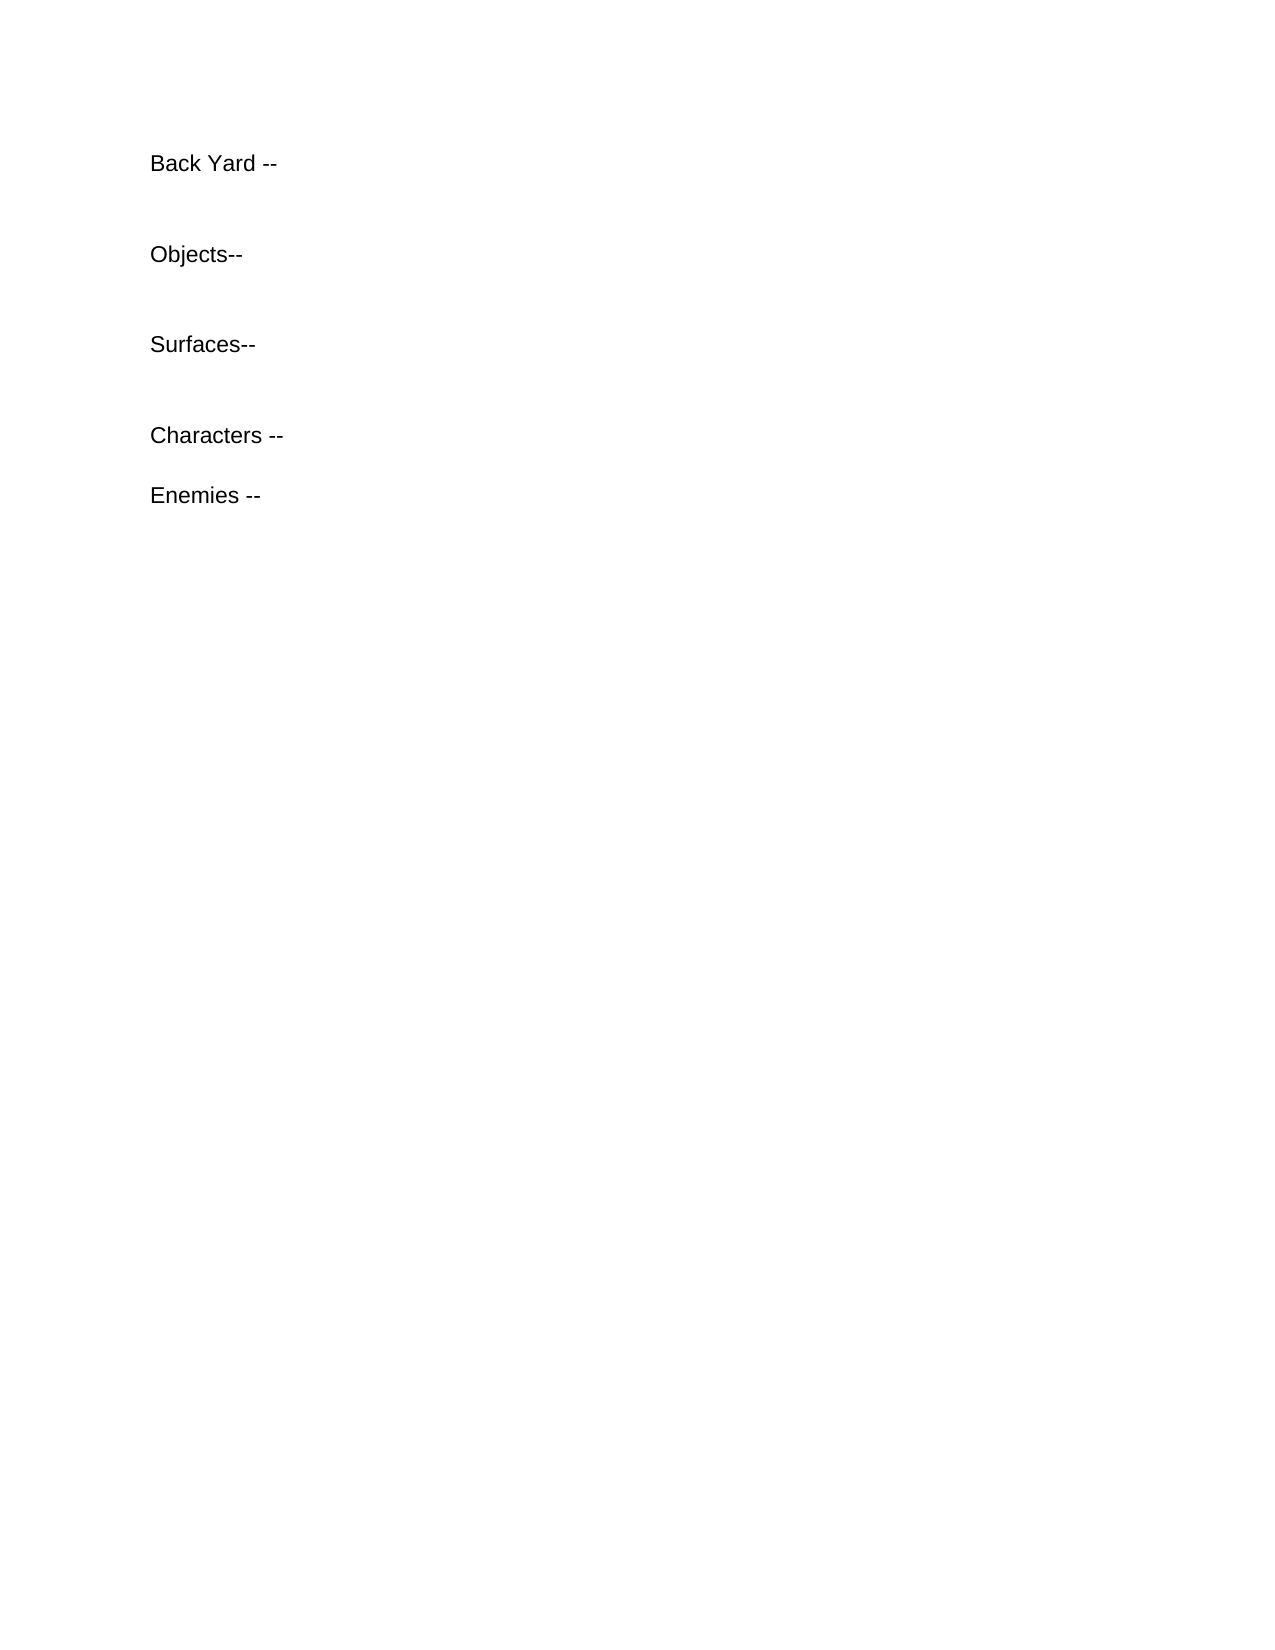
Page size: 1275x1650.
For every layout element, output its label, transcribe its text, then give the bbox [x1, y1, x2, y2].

text Back Yard -- [150, 150, 1125, 176]
text Enemies -- [150, 482, 1125, 509]
text Surfaces-- [150, 331, 1125, 358]
text Objects-- [150, 241, 1125, 267]
text Characters -- [150, 422, 1125, 448]
